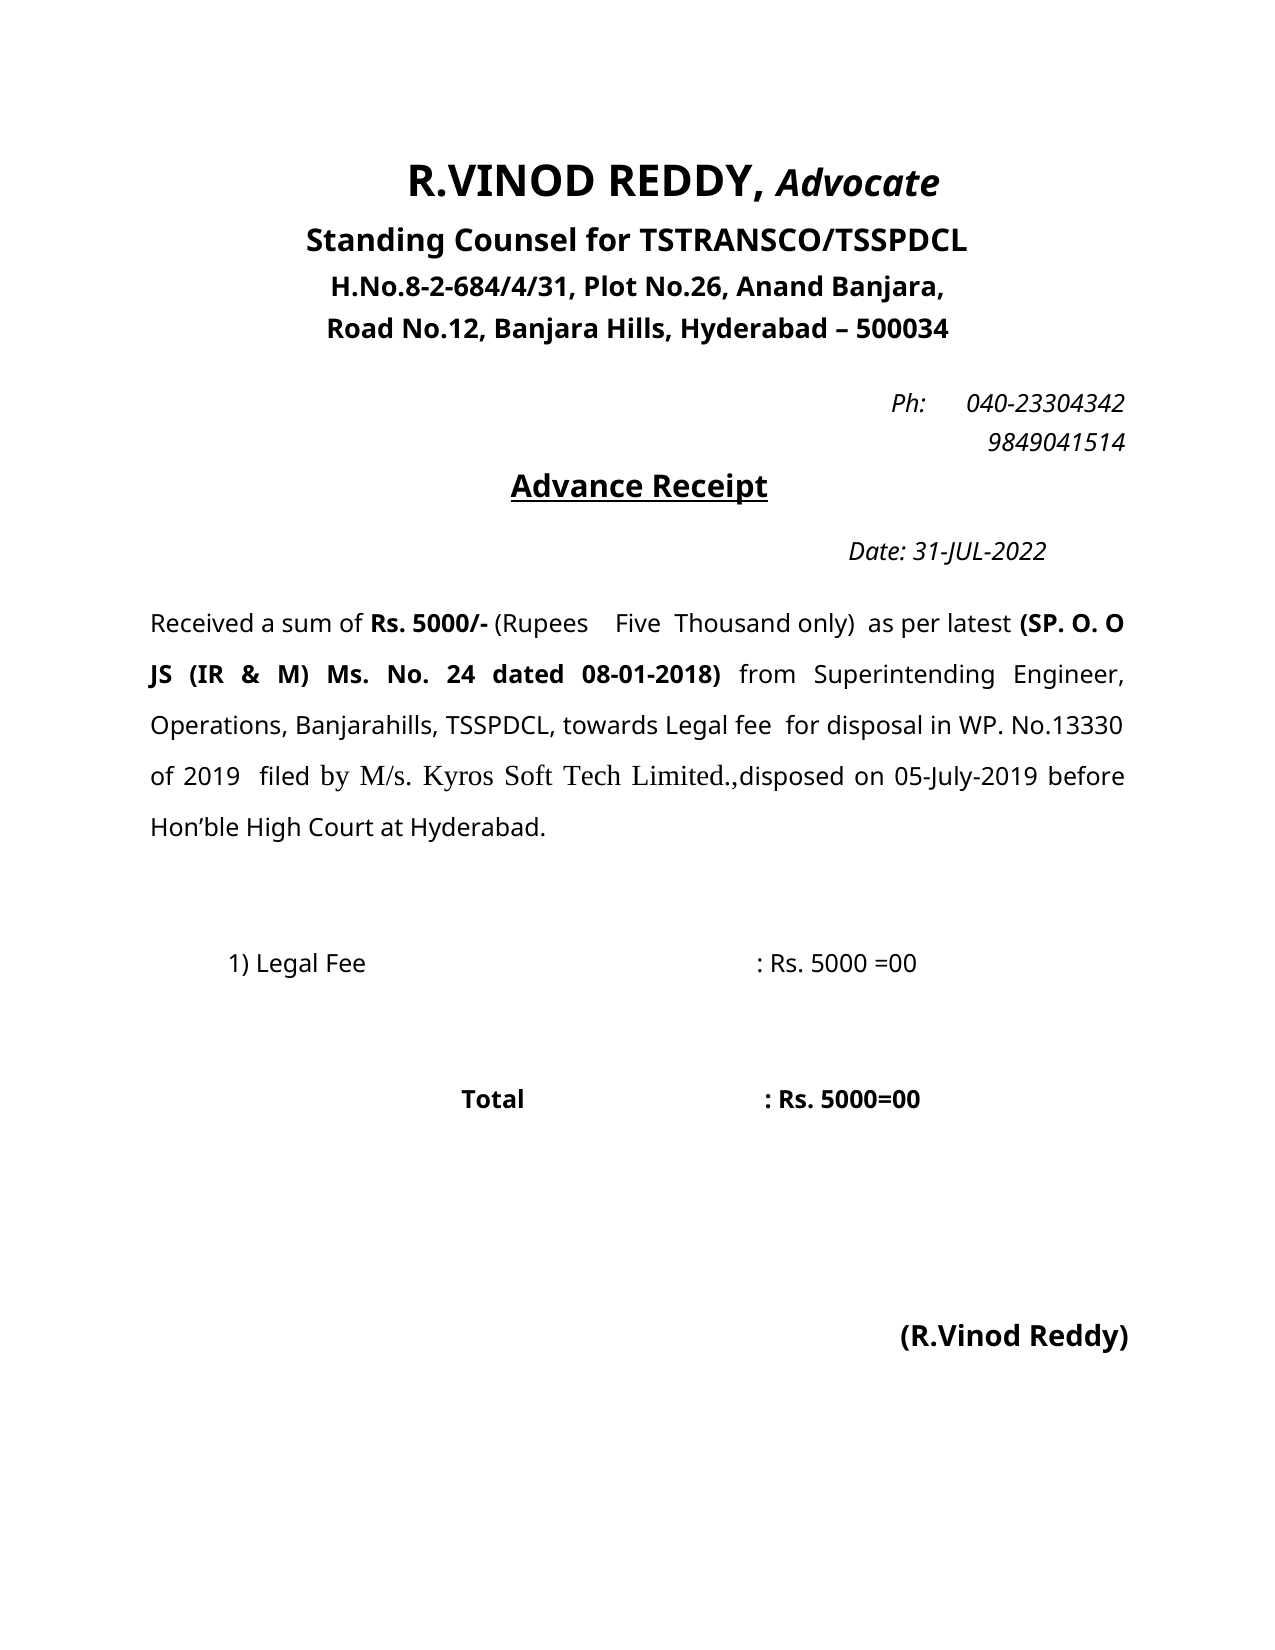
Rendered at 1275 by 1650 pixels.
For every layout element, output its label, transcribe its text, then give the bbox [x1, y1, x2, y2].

text Date: 31-JUL-2022 [227, 533, 1047, 567]
text Standing Counsel for TSTRANSCO/TSSPDCL [227, 218, 1047, 261]
text H.No.8-2-684/4/31, Plot No.26, Anand Banjara, [150, 267, 1125, 304]
text Advance Receipt [150, 463, 1128, 506]
text Received a sum of Rs. 5000/- (Rupees Five Thousand only) as per latest (SP. O. O JS (IR & M) Ms. No. 24 dated 08-01-2018) from Superintending Engineer, Operations, Banjarahills, TSSPDCL, towards Legal fee for disposal in WP. No.13330 of 2019 filed by M/s. Kyros Soft Tech Limited.,disposed on 05-July-2019 before Hon’ble High Court at Hyderabad. [150, 605, 1125, 844]
text (R.Vinod Reddy) [677, 1315, 1128, 1355]
text Ph: 040-23304342 [150, 385, 1125, 419]
text 9849041514 [150, 424, 1125, 458]
text 1) Legal Fee : Rs. 5000 =00 [227, 946, 1010, 980]
text Road No.12, Banjara Hills, Hyderabad – 500034 [150, 310, 1125, 347]
text R.VINOD REDDY, Advocate [227, 150, 1047, 209]
text Total : Rs. 5000=00 [227, 1082, 1010, 1116]
